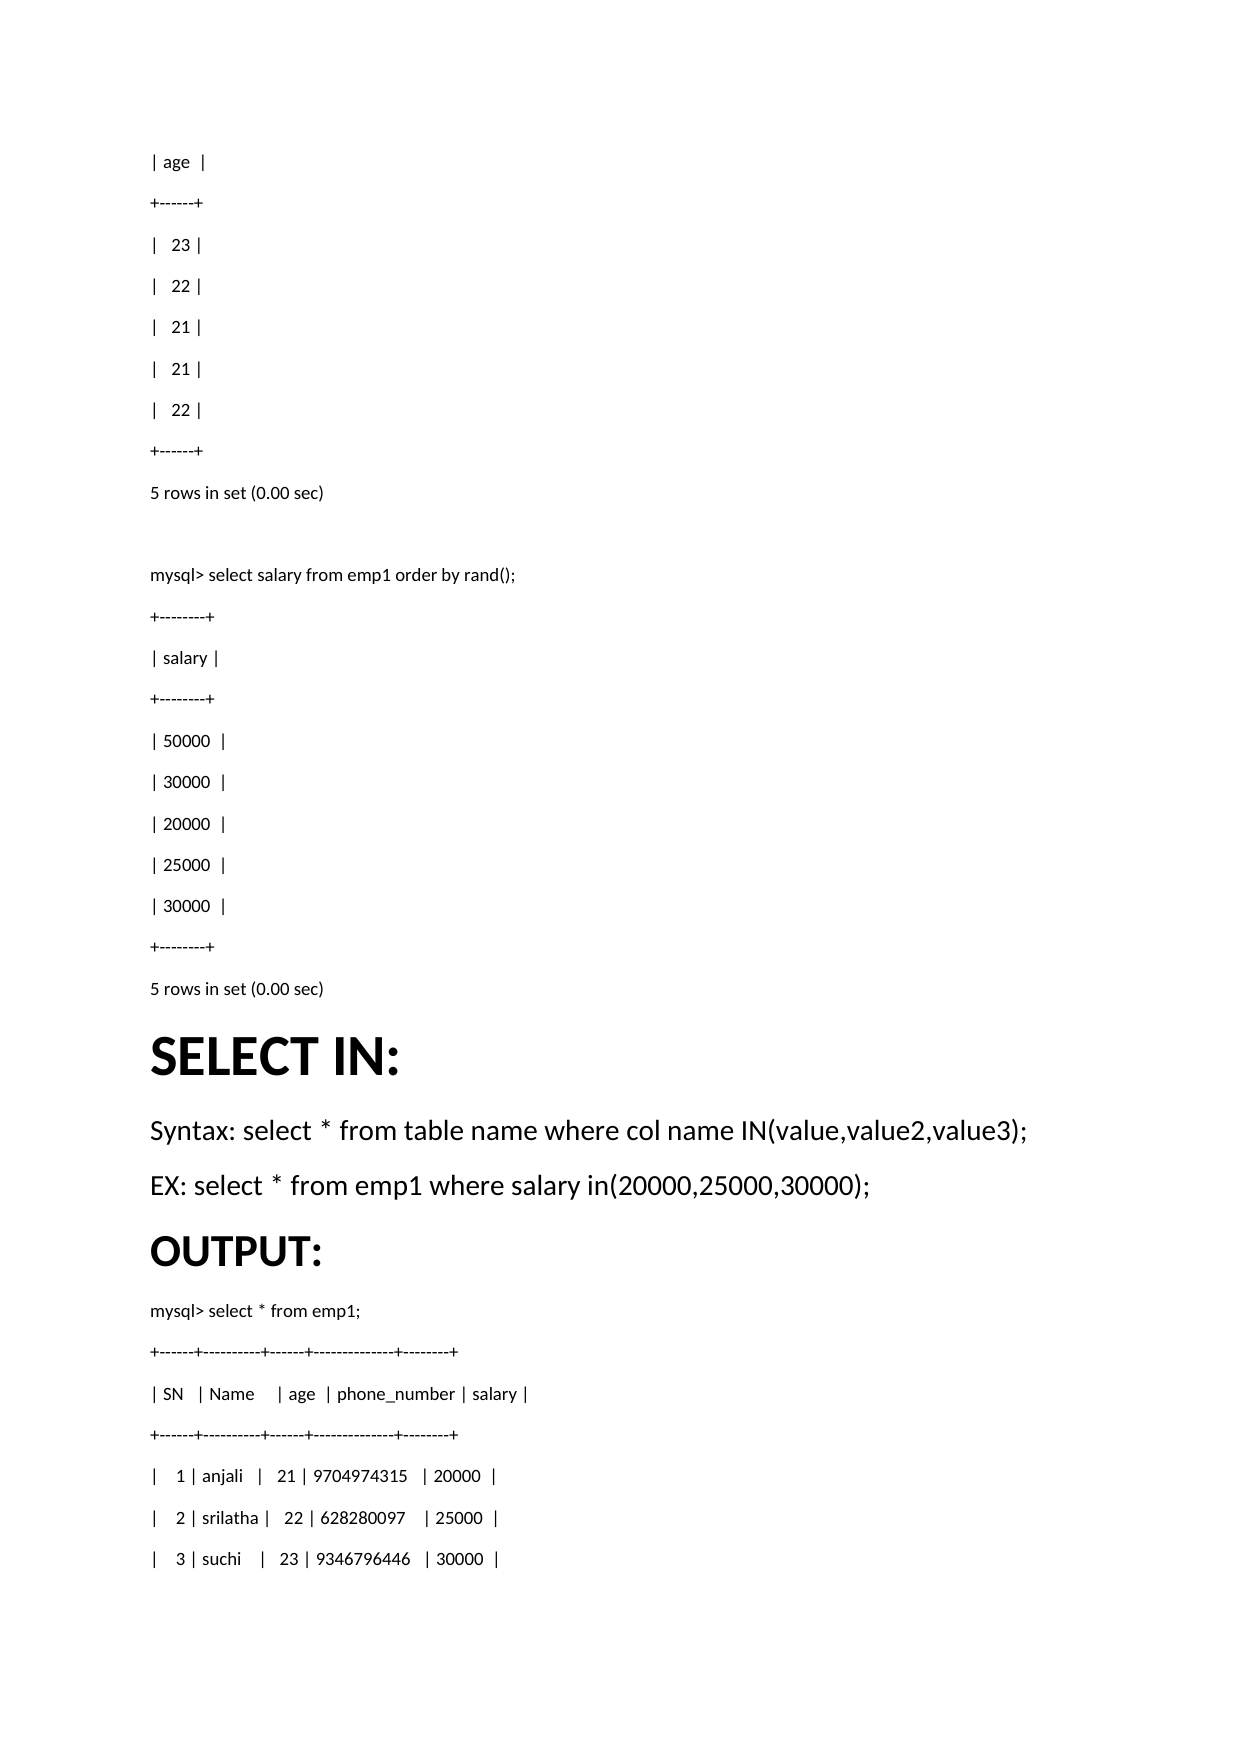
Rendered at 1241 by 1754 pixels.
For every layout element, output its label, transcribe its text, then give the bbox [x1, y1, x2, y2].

list mysql> select * from emp1; [150, 1299, 1090, 1322]
list | 30000 | [150, 770, 1090, 793]
list | 2 | srilatha | 22 | 628280097 | 25000 | [150, 1506, 1090, 1529]
list | 3 | suchi | 23 | 9346796446 | 30000 | [150, 1547, 1090, 1570]
list OUTPUT: [150, 1222, 1090, 1278]
list | 30000 | [150, 894, 1090, 917]
list mysql> select salary from emp1 order by rand(); [150, 563, 1090, 586]
list 5 rows in set (0.00 sec) [150, 977, 1090, 1000]
list | 23 | [150, 233, 1090, 256]
list | 22 | [150, 398, 1090, 421]
list +------+ [150, 191, 1090, 214]
list | 21 | [150, 357, 1090, 380]
list EX: select * from emp1 where salary in(20000,25000,30000); [150, 1167, 1090, 1203]
list +--------+ [150, 688, 1090, 711]
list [150, 1423, 1090, 1446]
list | 1 | anjali | 21 | 9704974315 | 20000 | [150, 1464, 1090, 1487]
list | 50000 | [150, 729, 1090, 752]
list | 20000 | [150, 812, 1090, 834]
list | SN | Name | age | phone_number | salary | [150, 1382, 1090, 1405]
list +--------+ [150, 936, 1090, 959]
list 5 rows in set (0.00 sec) [150, 481, 1090, 504]
list Syntax: select * from table name where col name IN(value,value2,value3); [150, 1112, 1090, 1148]
list | age | [150, 150, 1090, 173]
list +------+----------+------+--------------+--------+ [150, 1341, 1090, 1363]
list SELECT IN: [150, 1018, 1090, 1090]
list | 22 | [150, 274, 1090, 297]
list | 21 | [150, 315, 1090, 338]
list +------+ [150, 439, 1090, 462]
list | 25000 | [150, 853, 1090, 876]
list +--------+ [150, 605, 1090, 628]
list | salary | [150, 646, 1090, 669]
